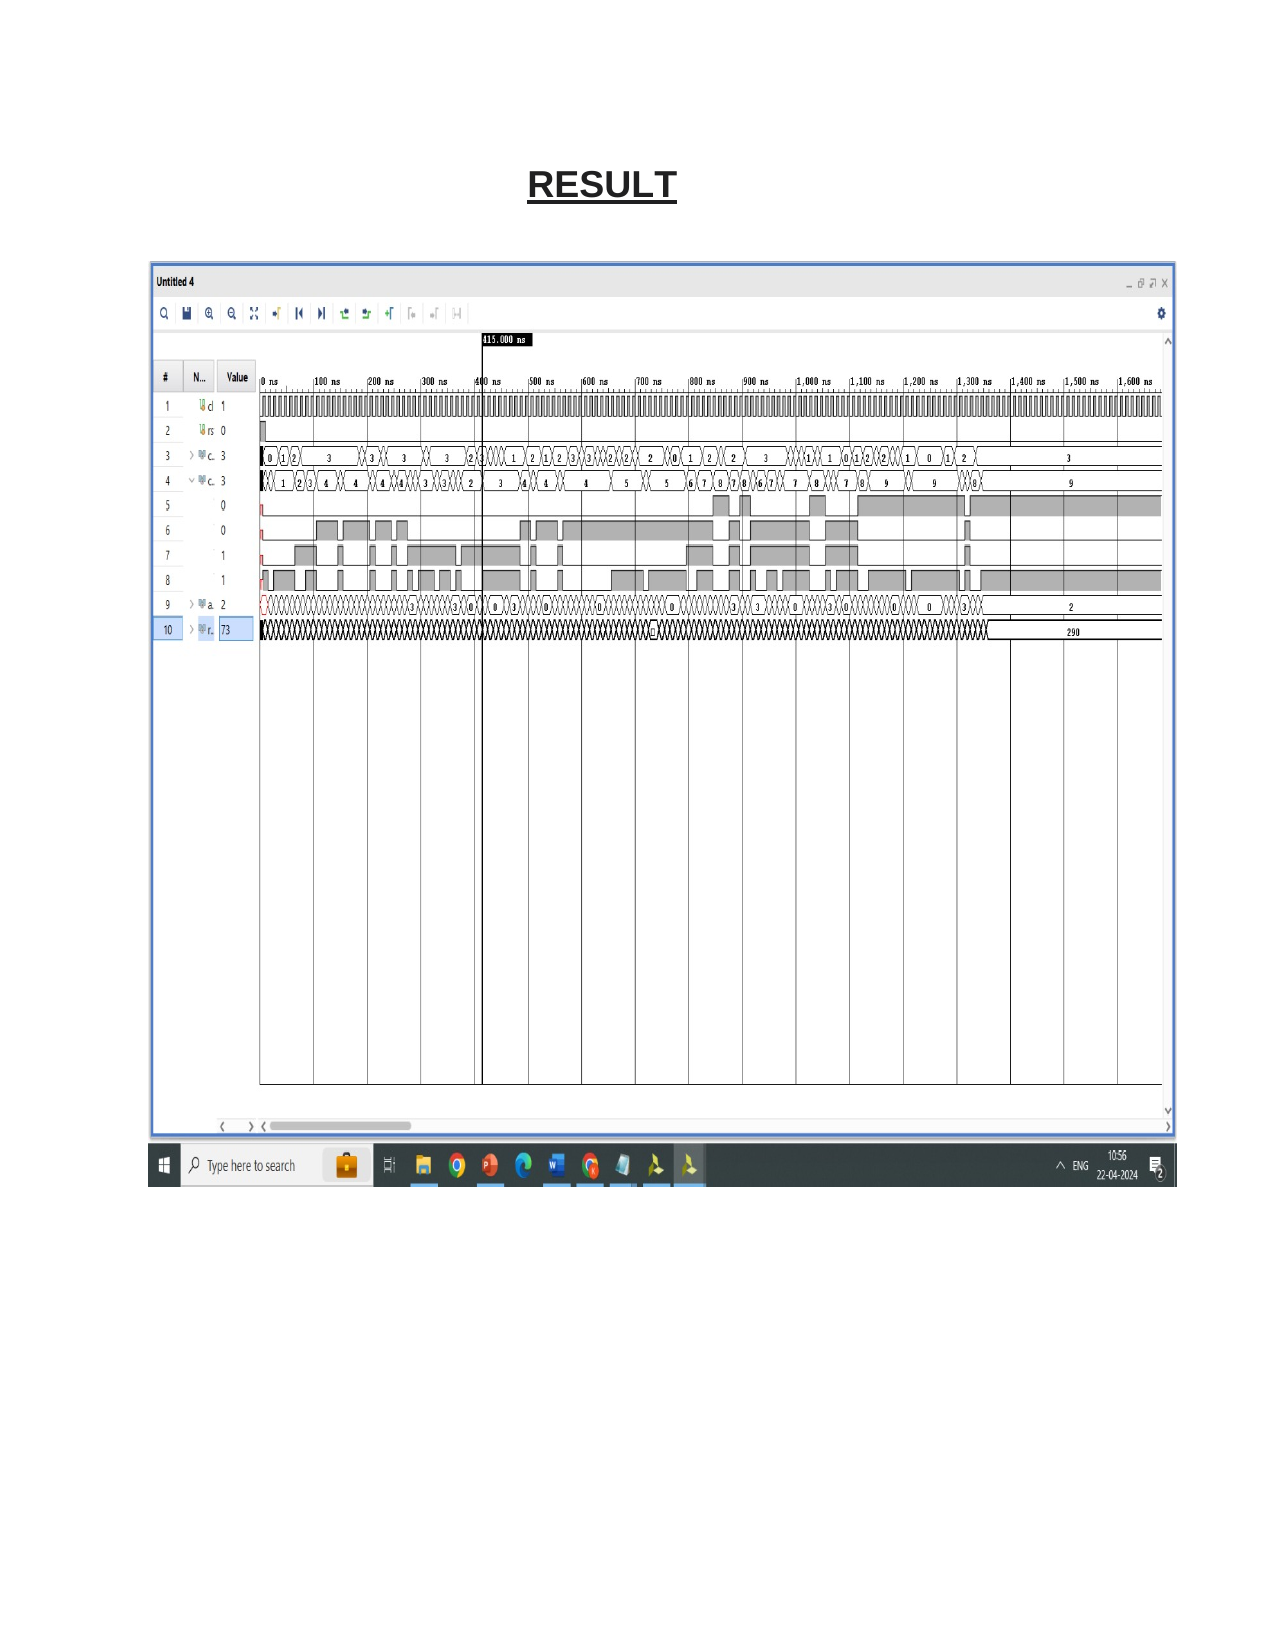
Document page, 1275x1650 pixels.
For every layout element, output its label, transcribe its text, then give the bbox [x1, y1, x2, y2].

subtitle RESULT [148, 162, 1056, 206]
picture [148, 261, 1177, 1187]
